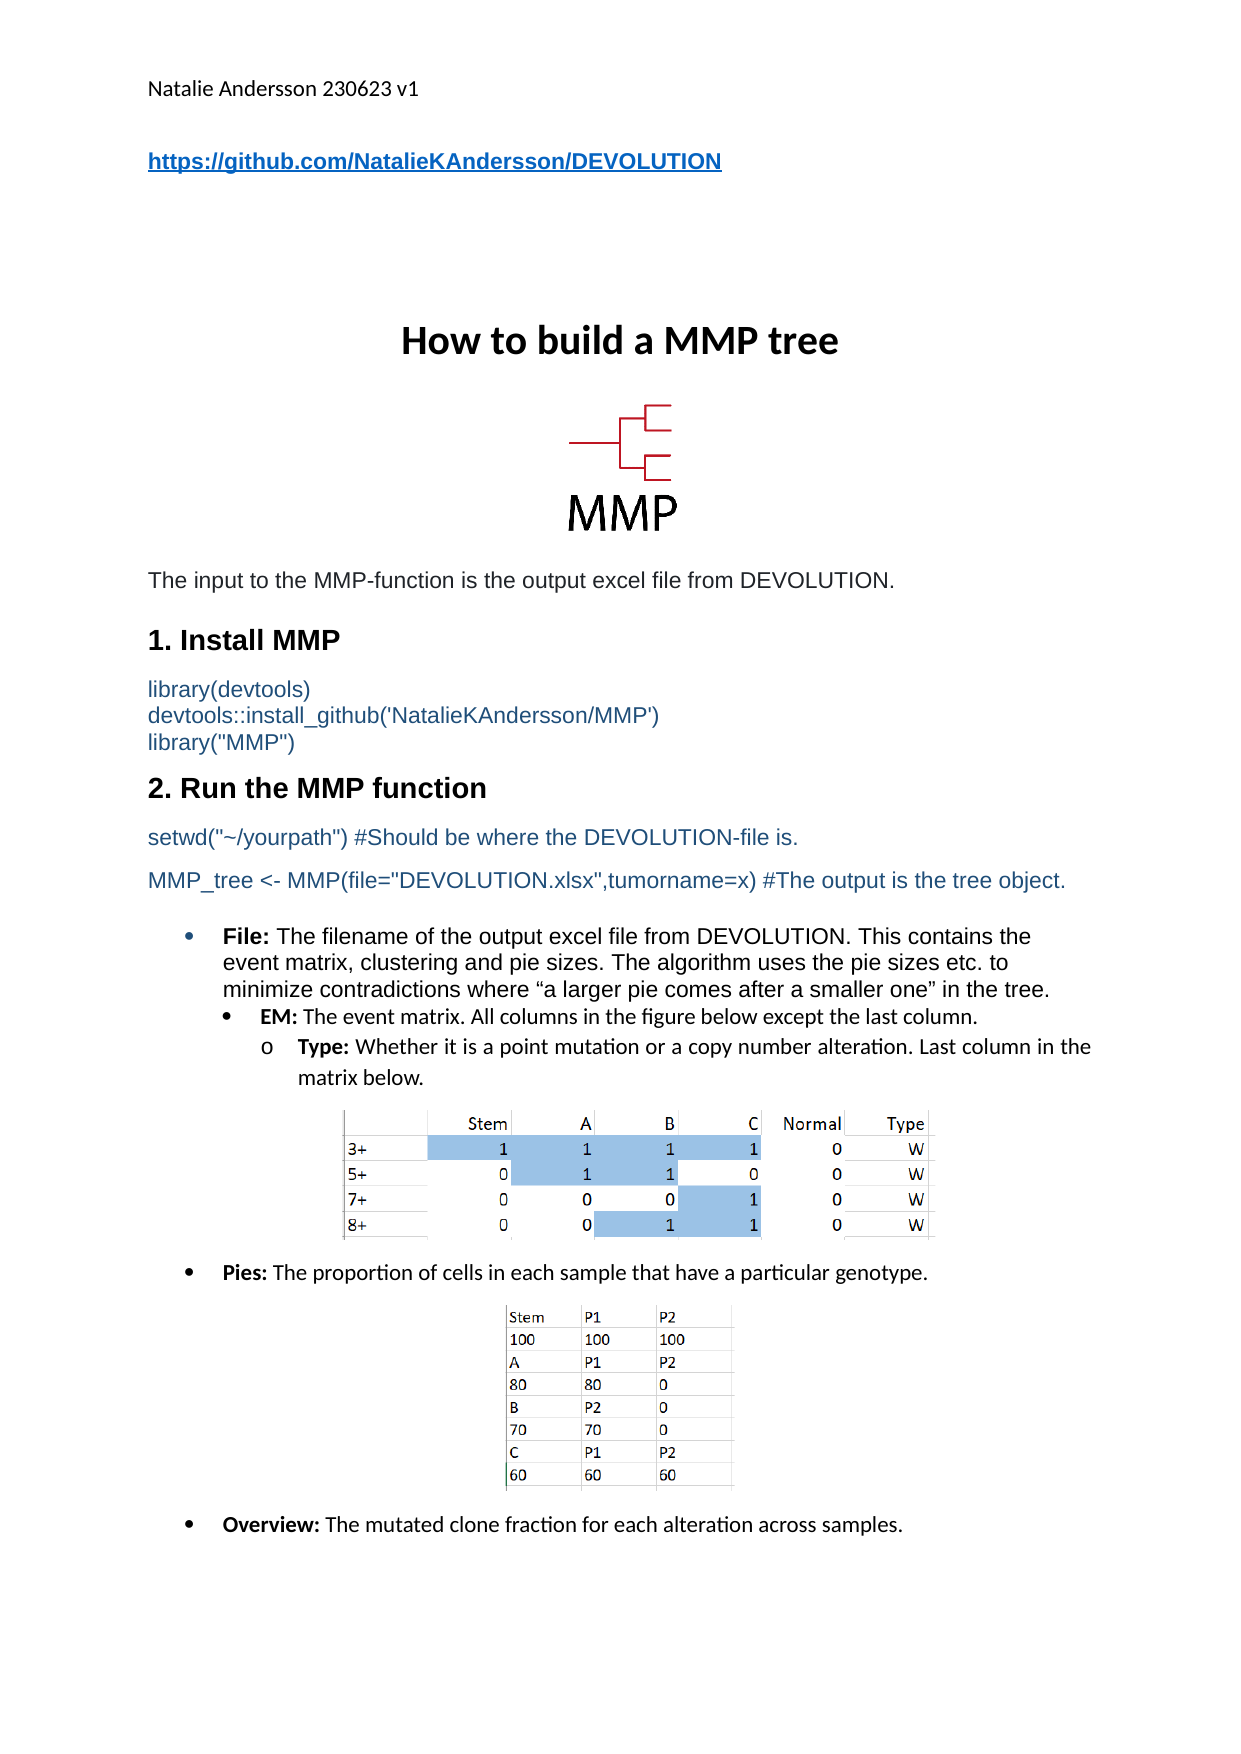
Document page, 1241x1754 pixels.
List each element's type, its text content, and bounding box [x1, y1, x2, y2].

text library(devtools) [148, 676, 1093, 702]
picture [342, 1110, 936, 1240]
list Type: Whether it is a point mutation or a copy number alteration. Last column in the matrix below. [260, 1032, 1093, 1091]
picture [505, 1305, 735, 1491]
list EM: The event matrix. All columns in the figure below except the last column. [223, 1002, 1093, 1030]
list File: The filename of the output excel file from DEVOLUTION. This contains the event matrix, clustering and pie sizes. The algorithm uses the pie sizes etc. to minimize contradictions where “a larger pie comes after a smaller one” in the tree. [185, 923, 1093, 1002]
text 2. Run the MMP function [148, 771, 1093, 805]
text setwd("~/yourpath") #Should be where the DEVOLUTION-file is. [148, 824, 1093, 851]
text devtools::install_github('NatalieKAndersson/MMP') [148, 702, 1093, 728]
list Pies: The proportion of cells in each sample that have a particular genotype. [185, 1258, 1093, 1286]
list Overview: The mutated clone fraction for each alteration across samples. [185, 1510, 1093, 1538]
text library("MMP") [148, 728, 1093, 755]
text https://github.com/NatalieKAndersson/DEVOLUTION [148, 148, 1093, 174]
text How to build a MMP tree [148, 314, 1093, 365]
picture [556, 394, 684, 539]
text MMP_tree <- MMP(file="DEVOLUTION.xlsx",tumorname=x) #The output is the tree object. [148, 867, 1093, 894]
text The input to the MMP-function is the output excel file from DEVOLUTION. [148, 567, 1093, 594]
text 1. Install MMP [148, 623, 1093, 656]
